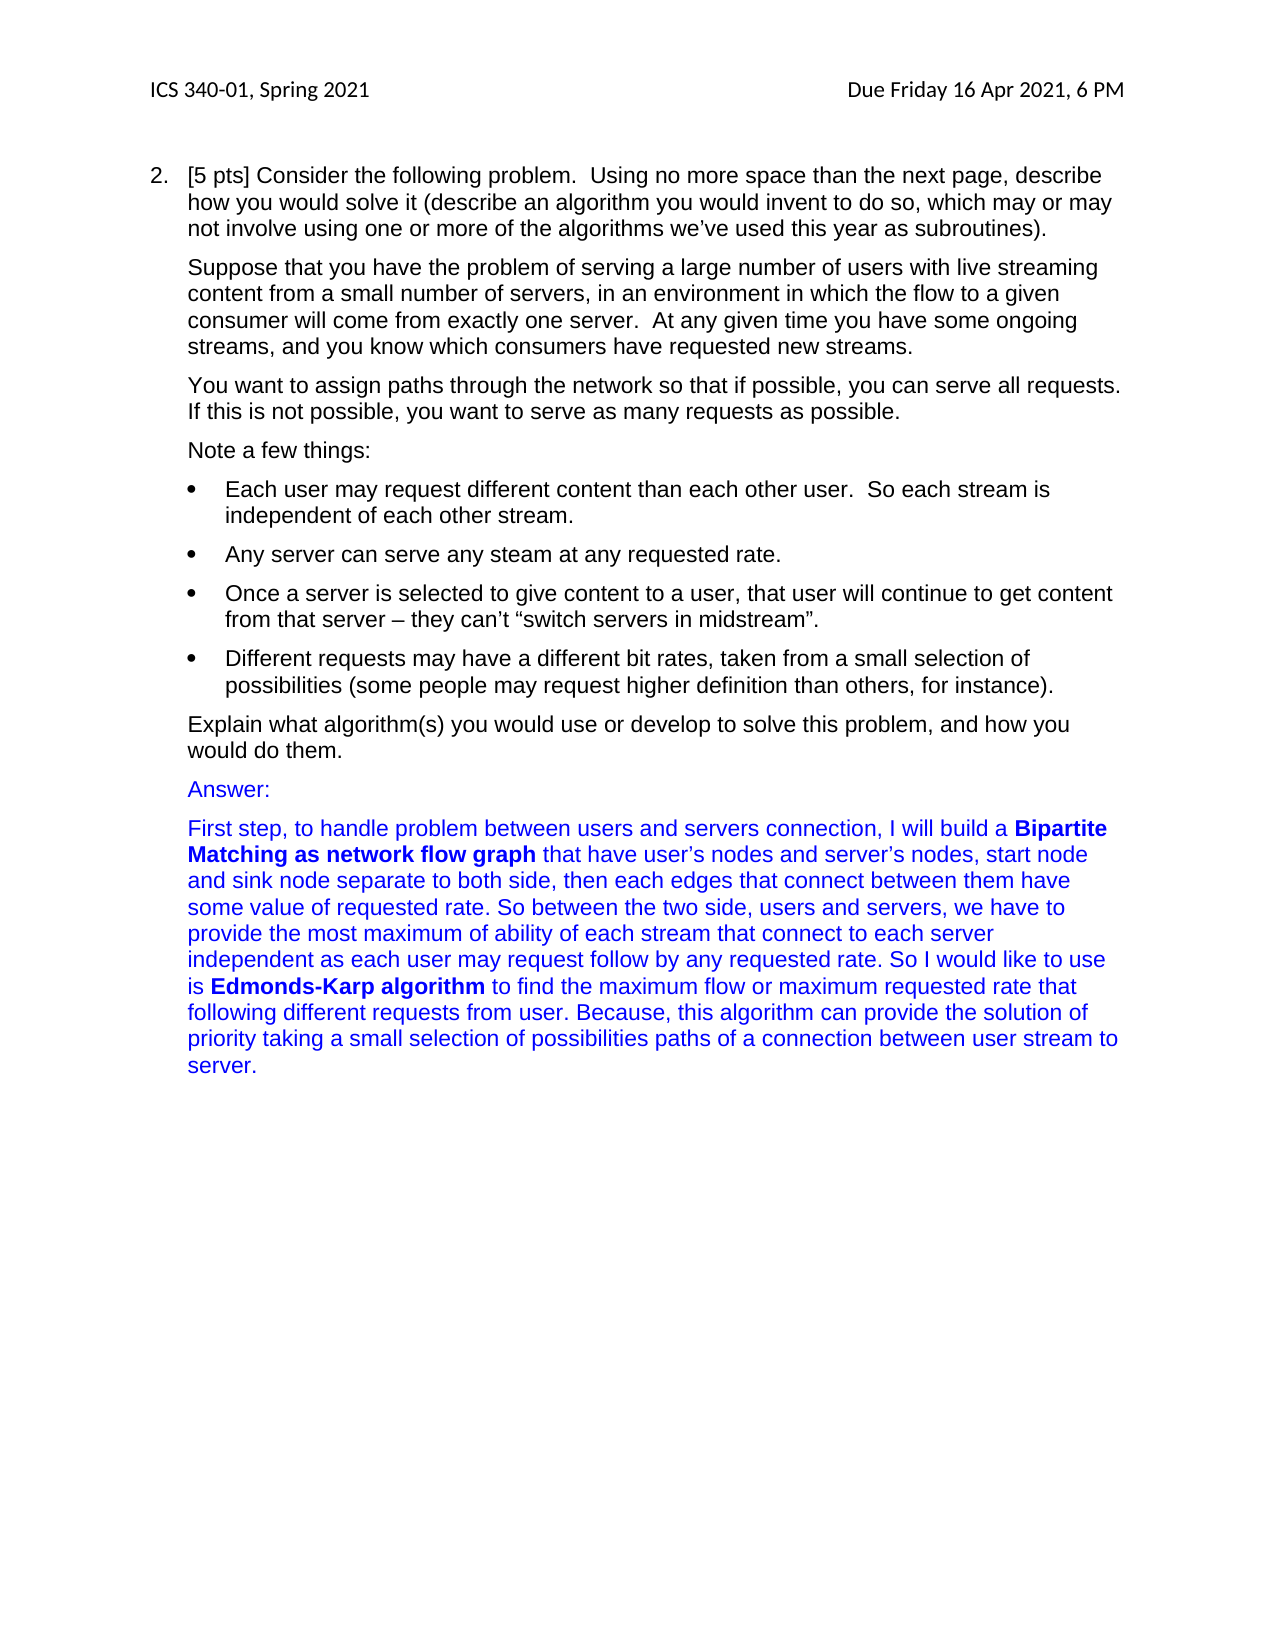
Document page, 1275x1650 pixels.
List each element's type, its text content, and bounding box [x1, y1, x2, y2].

list Any server can serve any steam at any requested rate. [187, 541, 1125, 568]
text You want to assign paths through the network so that if possible, you can serve all requests. If this is not possible, you want to serve as many requests as possible. [187, 372, 1125, 425]
list Once a server is selected to give content to a user, that user will continue to get content from that server – they can’t “switch servers in midstream”. [187, 580, 1125, 633]
text Suppose that you have the problem of serving a large number of users with live streaming content from a small number of servers, in an environment in which the flow to a given consumer will come from exactly one server. At any given time you have some ongoing streams, and you know which consumers have requested new streams. [187, 254, 1125, 359]
list Each user may request different content than each other user. So each stream is independent of each other stream. [187, 476, 1125, 529]
text Explain what algorithm(s) you would use or develop to solve this problem, and how you would do them. [187, 711, 1125, 763]
text First step, to handle problem between users and servers connection, I will build a Bipartite Matching as network flow graph that have user’s nodes and server’s nodes, start node and sink node separate to both side, then each edges that connect between them have some value of requested rate. So between the two side, users and servers, we have to provide the most maximum of ability of each stream that connect to each server independent as each user may request follow by any requested rate. So I would like to use is Edmonds-Karp algorithm to find the maximum flow or maximum requested rate that following different requests from user. Because, this algorithm can provide the solution of priority taking a small selection of possibilities paths of a connection between user stream to server. [187, 814, 1125, 1078]
list Different requests may have a different bit rates, taken from a small selection of possibilities (some people may request higher definition than others, for instance). [187, 645, 1125, 698]
list [5 pts] Consider the following problem. Using no more space than the next page, describe how you would solve it (describe an algorithm you would invent to do so, which may or may not involve using one or more of the algorithms we’ve used this year as subroutines). [150, 162, 1125, 242]
text Answer: [187, 776, 1125, 802]
text Note a few things: [187, 437, 1125, 463]
